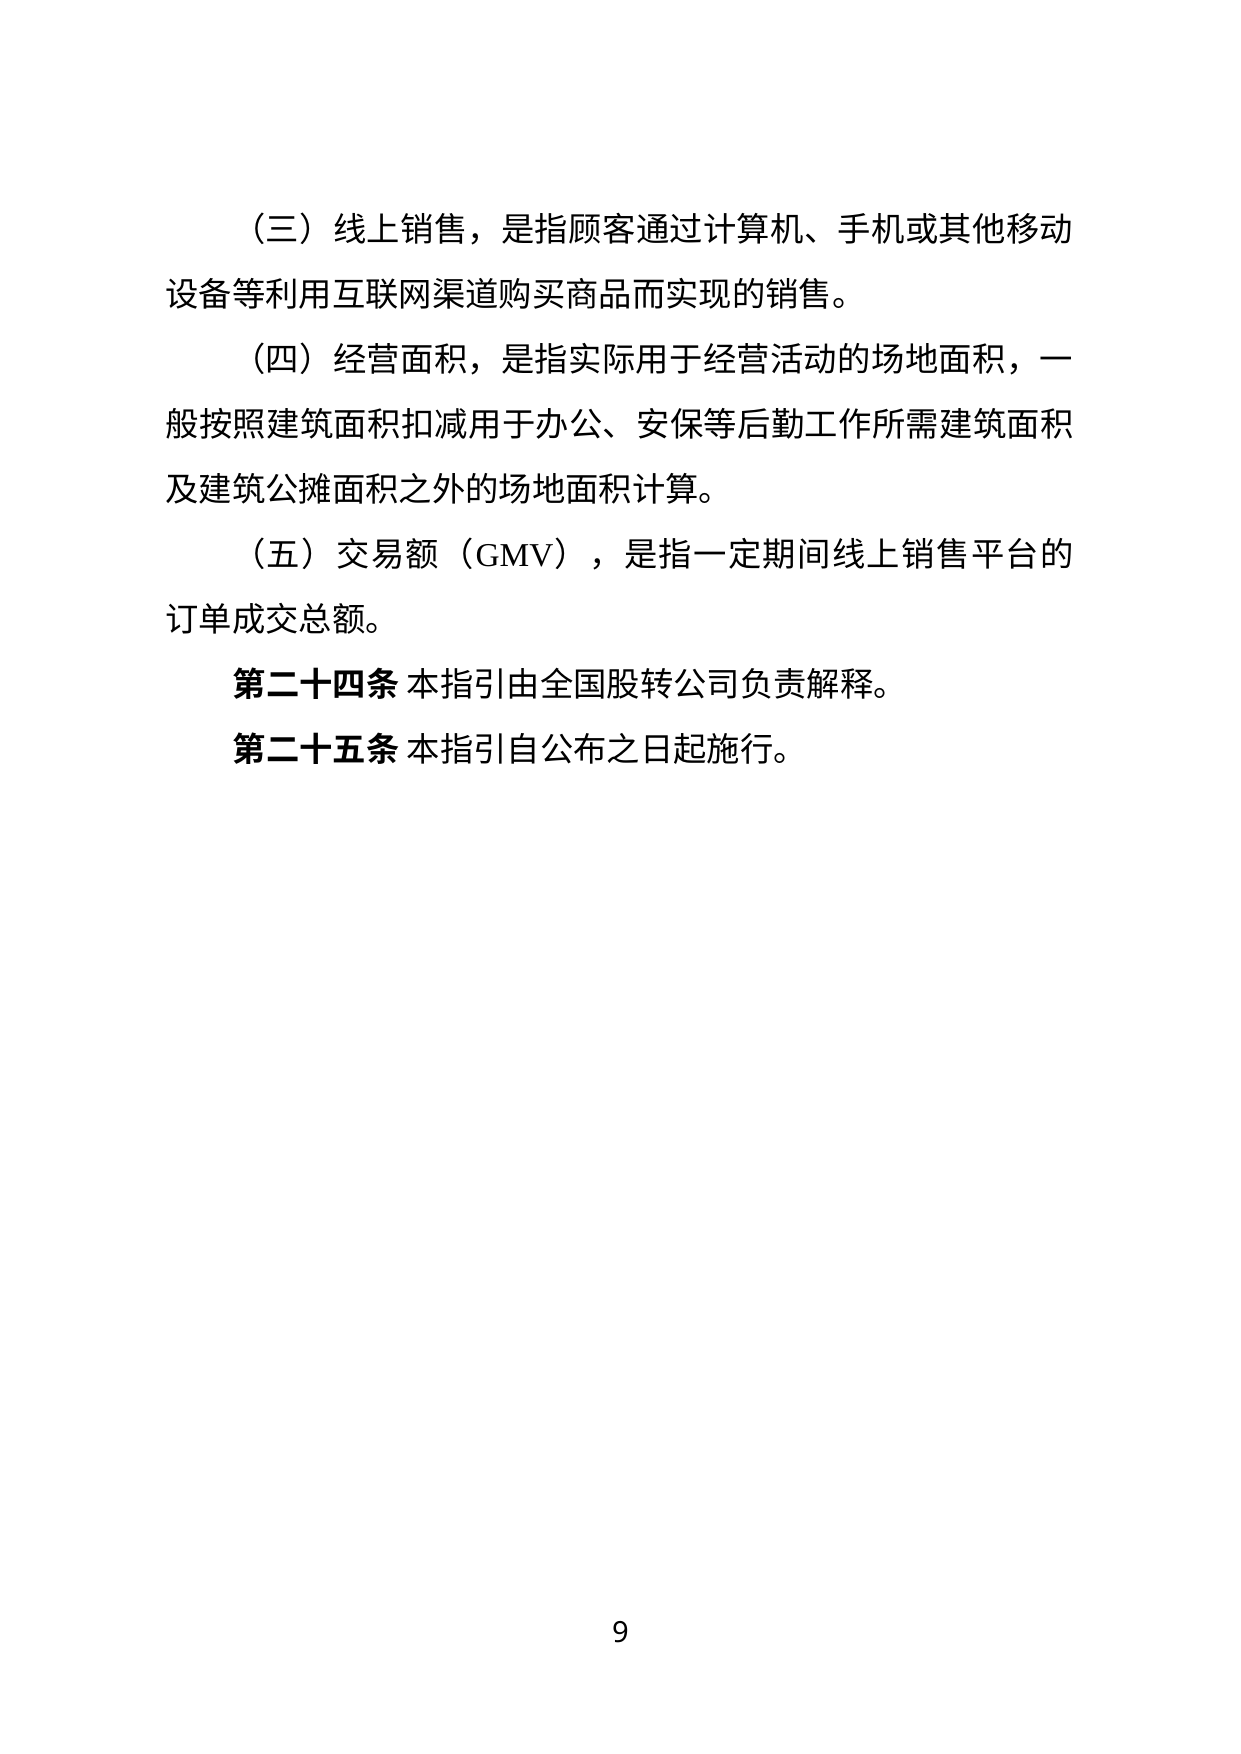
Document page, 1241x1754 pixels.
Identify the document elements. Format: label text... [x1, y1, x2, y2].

text （五）交易额（GMV），是指一定期间线上销售平台的订单成交总额。 [165, 519, 1075, 649]
text 第二十五条 本指引自公布之日起施行。 [165, 714, 1075, 779]
text （四）经营面积，是指实际用于经营活动的场地面积，一般按照建筑面积扣减用于办公、安保等后勤工作所需建筑面积及建筑公摊面积之外的场地面积计算。 [165, 324, 1075, 519]
text （三）线上销售，是指顾客通过计算机、手机或其他移动设备等利用互联网渠道购买商品而实现的销售。 [165, 194, 1075, 324]
text 第二十四条 本指引由全国股转公司负责解释。 [165, 649, 1075, 714]
